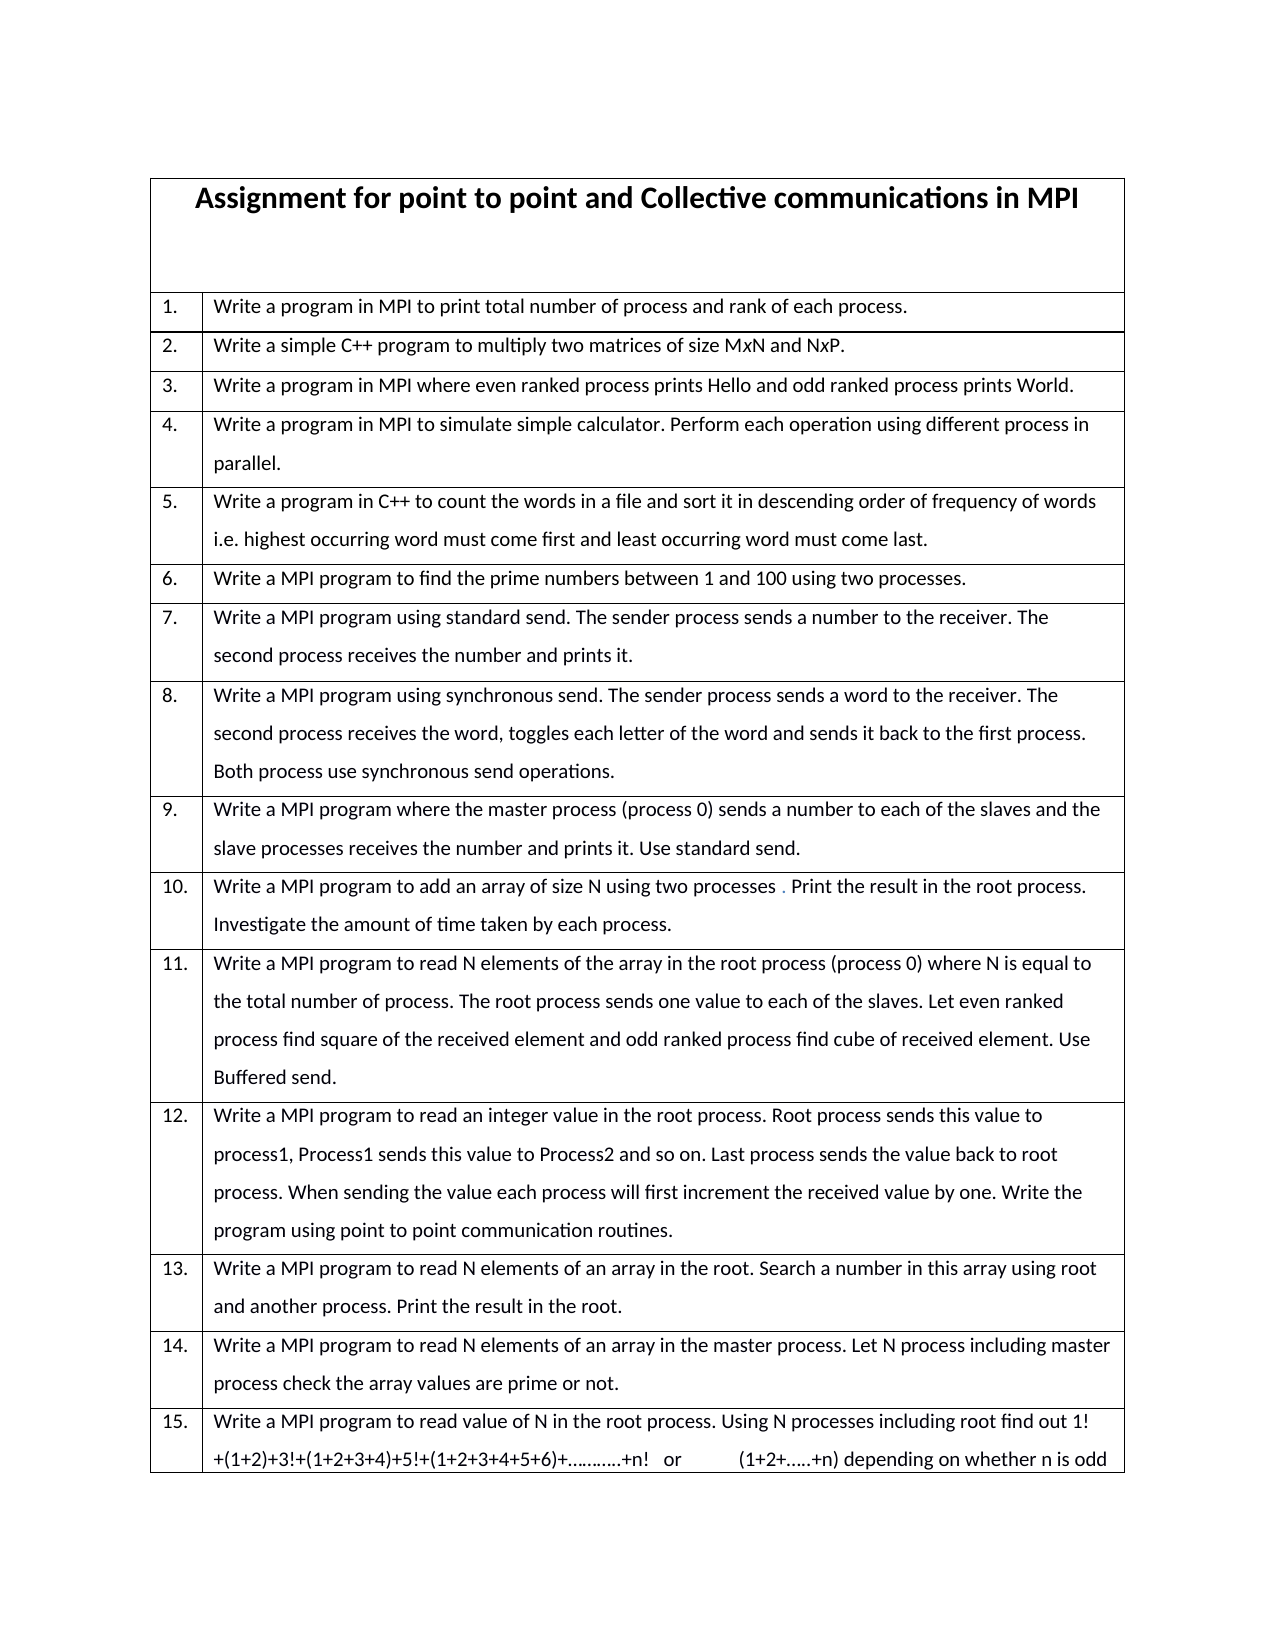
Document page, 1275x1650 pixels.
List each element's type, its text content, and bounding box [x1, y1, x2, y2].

table_cell Write a MPI program to read N elements of the array in the root process (process 0) where N is equal to the total number of process. The root process sends one value to each of the slaves. Let even ranked process find square of the received element and odd ranked process find cube of received element. Use Buffered send. [203, 950, 1124, 1102]
table_cell Write a MPI program to find the prime numbers between 1 and 100 using two processes. [203, 565, 1124, 603]
table_cell 13. [151, 1255, 202, 1331]
table_cell Write a simple C++ program to multiply two matrices of size MxN and NxP. [203, 333, 1124, 371]
table_cell 10. [151, 873, 202, 949]
table_cell Write a MPI program to add an array of size N using two processes . Print the result in the root process. Investigate the amount of time taken by each process. [203, 873, 1124, 949]
table_cell 15. [151, 1409, 202, 1472]
table_cell 5. [151, 488, 202, 564]
table_cell Write a program in MPI to simulate simple calculator. Perform each operation using different process in parallel. [203, 412, 1124, 487]
table_cell 14. [151, 1332, 202, 1407]
table_cell 11. [151, 950, 202, 1102]
table_cell 9. [151, 797, 202, 872]
table_cell 8. [151, 682, 202, 796]
table_cell Write a MPI program using standard send. The sender process sends a number to the receiver. The second process receives the number and prints it. [203, 604, 1124, 681]
table_cell 2. [151, 333, 202, 371]
table_cell Write a MPI program to read an integer value in the root process. Root process sends this value to process1, Process1 sends this value to Process2 and so on. Last process sends the value back to root process. When sending the value each process will first increment the received value by one. Write the program using point to point communication routines. [203, 1103, 1124, 1254]
table_cell Write a MPI program where the master process (process 0) sends a number to each of the slaves and the slave processes receives the number and prints it. Use standard send. [203, 797, 1124, 872]
table_cell Write a MPI program using synchronous send. The sender process sends a word to the receiver. The second process receives the word, toggles each letter of the word and sends it back to the first process. Both process use synchronous send operations. [203, 682, 1124, 796]
table_cell Write a program in MPI where even ranked process prints Hello and odd ranked process prints World. [203, 372, 1124, 411]
table_cell 12. [151, 1103, 202, 1254]
table_cell Write a program in MPI to print total number of process and rank of each process. [203, 293, 1124, 331]
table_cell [203, 1409, 1124, 1472]
table_header Assignment for point to point and Collective communications in MPI [151, 179, 1124, 292]
table_cell Write a MPI program to read N elements of an array in the master process. Let N process including master process check the array values are prime or not. [203, 1332, 1124, 1407]
table_cell 4. [151, 412, 202, 487]
table_cell 3. [151, 372, 202, 411]
table_cell 6. [151, 565, 202, 603]
table_cell Write a MPI program to read N elements of an array in the root. Search a number in this array using root and another process. Print the result in the root. [203, 1255, 1124, 1331]
table_cell Write a program in C++ to count the words in a file and sort it in descending order of frequency of words i.e. highest occurring word must come first and least occurring word must come last. [203, 488, 1124, 564]
table_cell 1. [151, 293, 202, 331]
table_cell 7. [151, 604, 202, 681]
